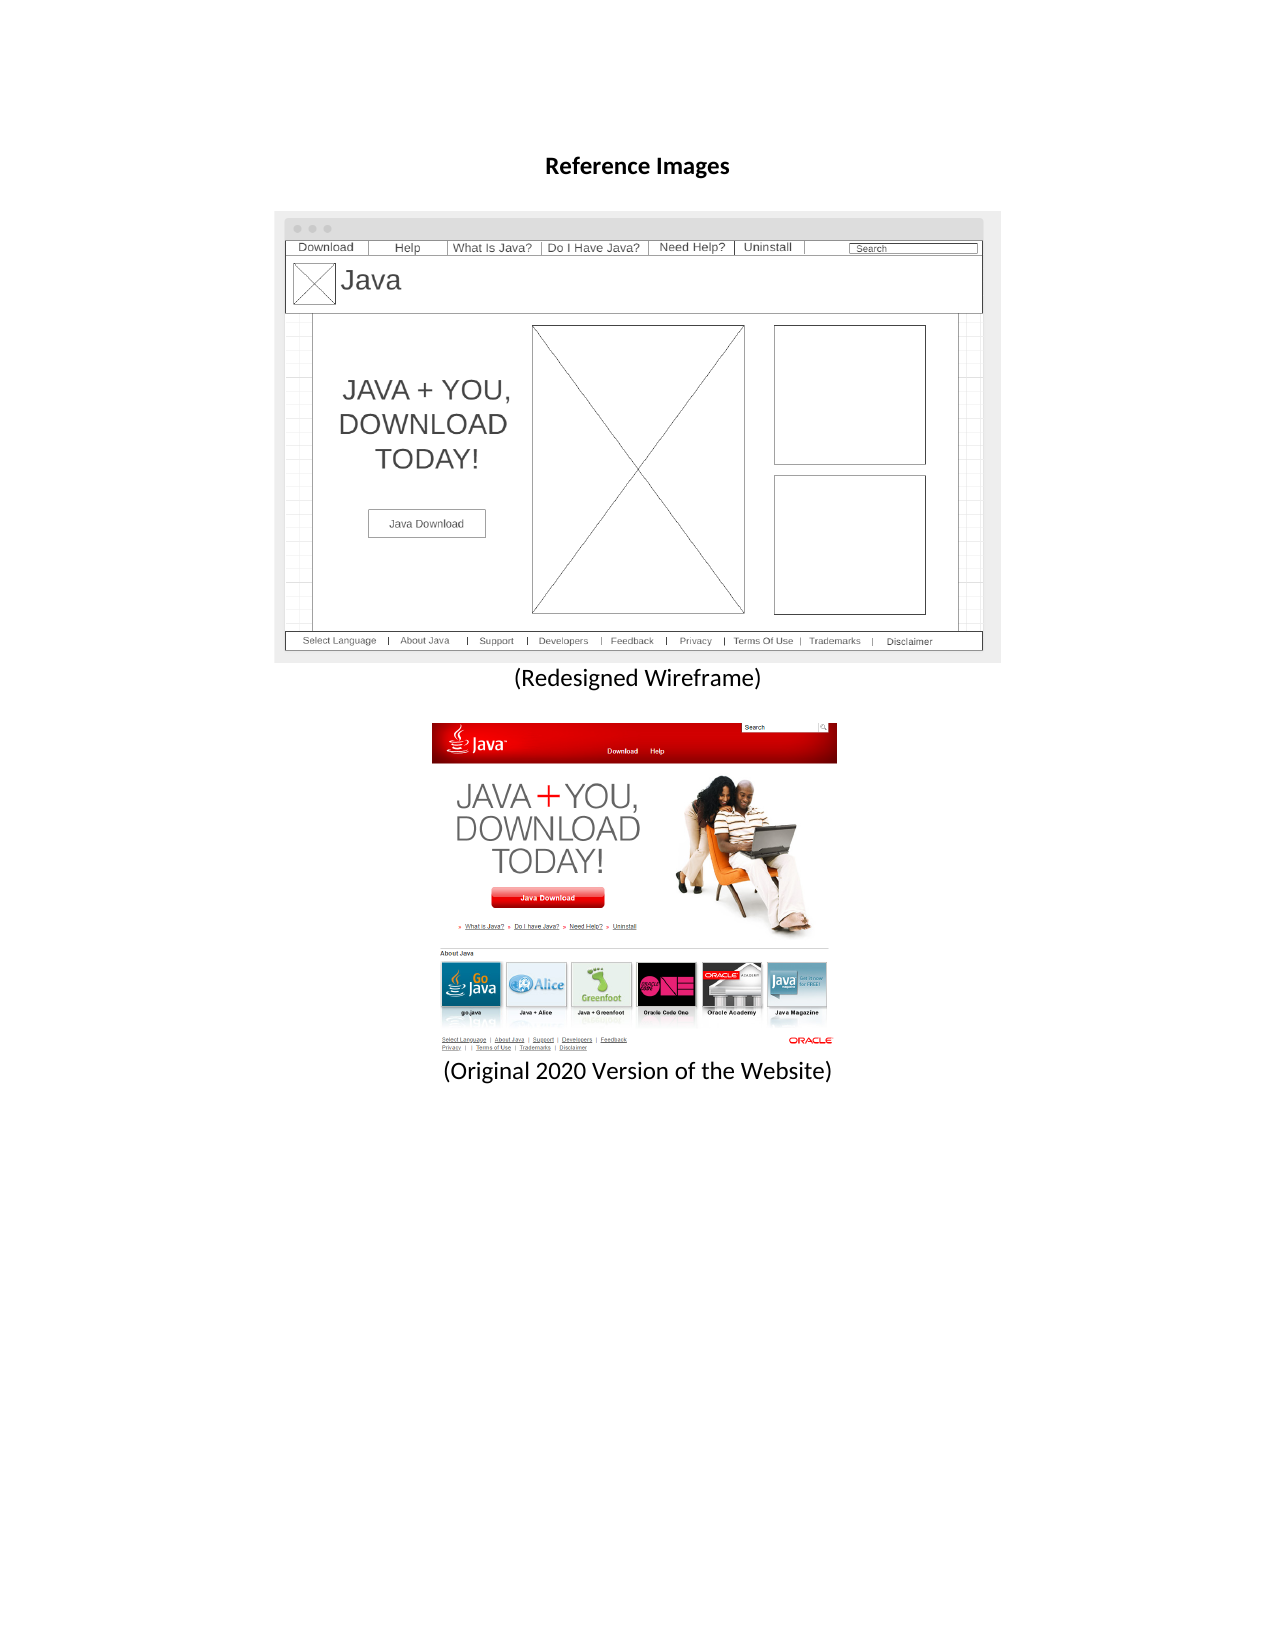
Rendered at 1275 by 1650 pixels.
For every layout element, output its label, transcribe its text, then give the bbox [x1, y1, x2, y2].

text (Redesigned Wireframe) [150, 662, 1125, 693]
text (Original 2020 Version of the Website) [150, 1055, 1125, 1085]
text Reference Images [150, 150, 1125, 181]
picture [157, 723, 1119, 1055]
picture [274, 211, 1001, 663]
